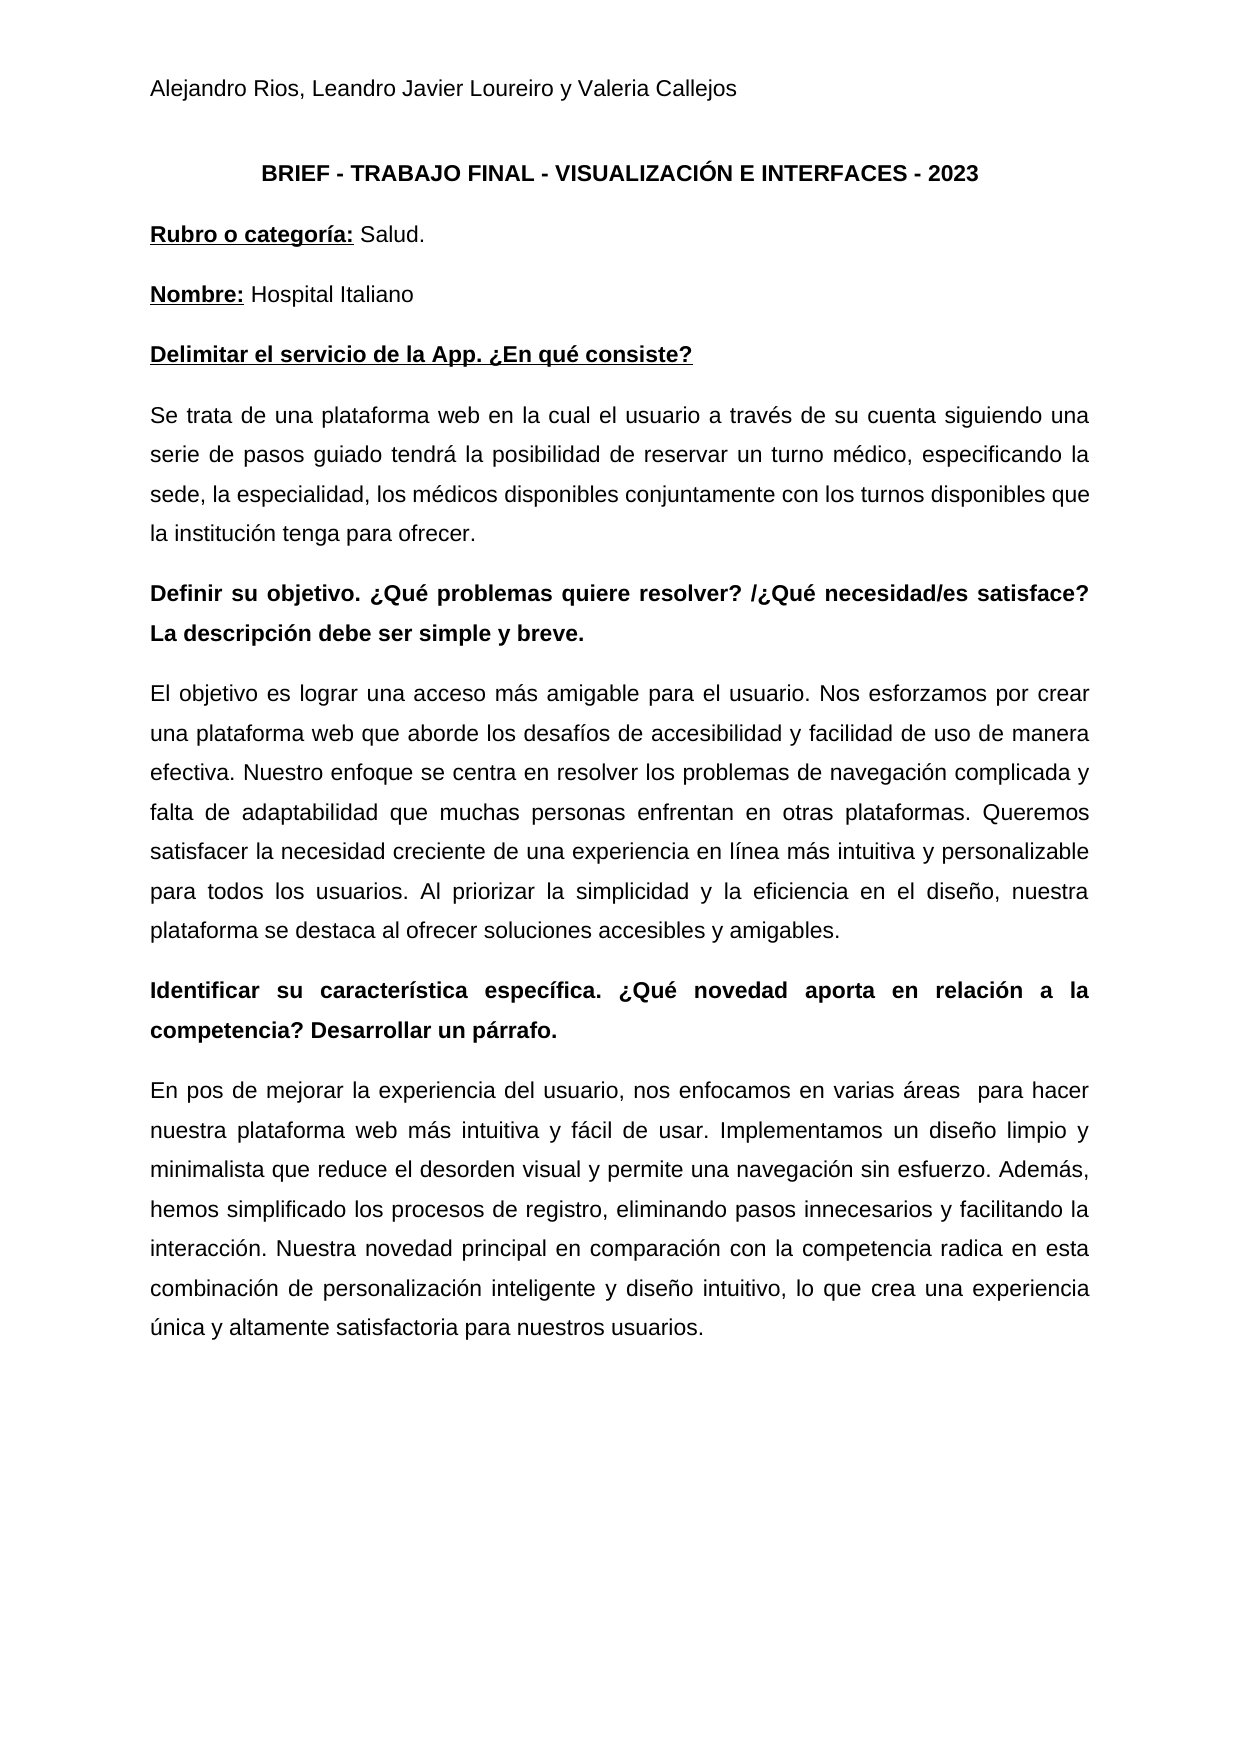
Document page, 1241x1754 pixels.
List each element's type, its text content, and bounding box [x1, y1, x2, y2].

text Delimitar el servicio de la App. ¿En qué consiste? [150, 341, 1090, 368]
text En pos de mejorar la experiencia del usuario, nos enfocamos en varias áreas para hacer nuestra plataforma web más intuitiva y fácil de usar. Implementamos un diseño limpio y minimalista que reduce el desorden visual y permite una navegación sin esfuerzo. Además, hemos simplificado los procesos de registro, eliminando pasos innecesarios y facilitando la interacción. Nuestra novedad principal en comparación con la competencia radica en esta combinación de personalización inteligente y diseño intuitivo, lo que crea una experiencia única y altamente satisfactoria para nuestros usuarios. [150, 1077, 1090, 1340]
text Se trata de una plataforma web en la cual el usuario a través de su cuenta siguiendo una serie de pasos guiado tendrá la posibilidad de reservar un turno médico, especificando la sede, la especialidad, los médicos disponibles conjuntamente con los turnos disponibles que la institución tenga para ofrecer. [150, 402, 1090, 546]
text Definir su objetivo. ¿Qué problemas quiere resolver? /¿Qué necesidad/es satisface? La descripción debe ser simple y breve. [150, 580, 1090, 646]
text Nombre: Hospital Italiano [150, 281, 1090, 307]
text BRIEF - TRABAJO FINAL - VISUALIZACIÓN E INTERFACES - 2023 [150, 160, 1090, 187]
text El objetivo es lograr una acceso más amigable para el usuario. Nos esforzamos por crear una plataforma web que aborde los desafíos de accesibilidad y facilidad de uso de manera efectiva. Nuestro enfoque se centra en resolver los problemas de navegación complicada y falta de adaptabilidad que muchas personas enfrentan en otras plataformas. Queremos satisfacer la necesidad creciente de una experiencia en línea más intuitiva y personalizable para todos los usuarios. Al priorizar la simplicidad y la eficiencia en el diseño, nuestra plataforma se destaca al ofrecer soluciones accesibles y amigables. [150, 680, 1090, 943]
text Rubro o categoría: Salud. [150, 221, 1090, 247]
text Identificar su característica específica. ¿Qué novedad aporta en relación a la competencia? Desarrollar un párrafo. [150, 977, 1090, 1043]
